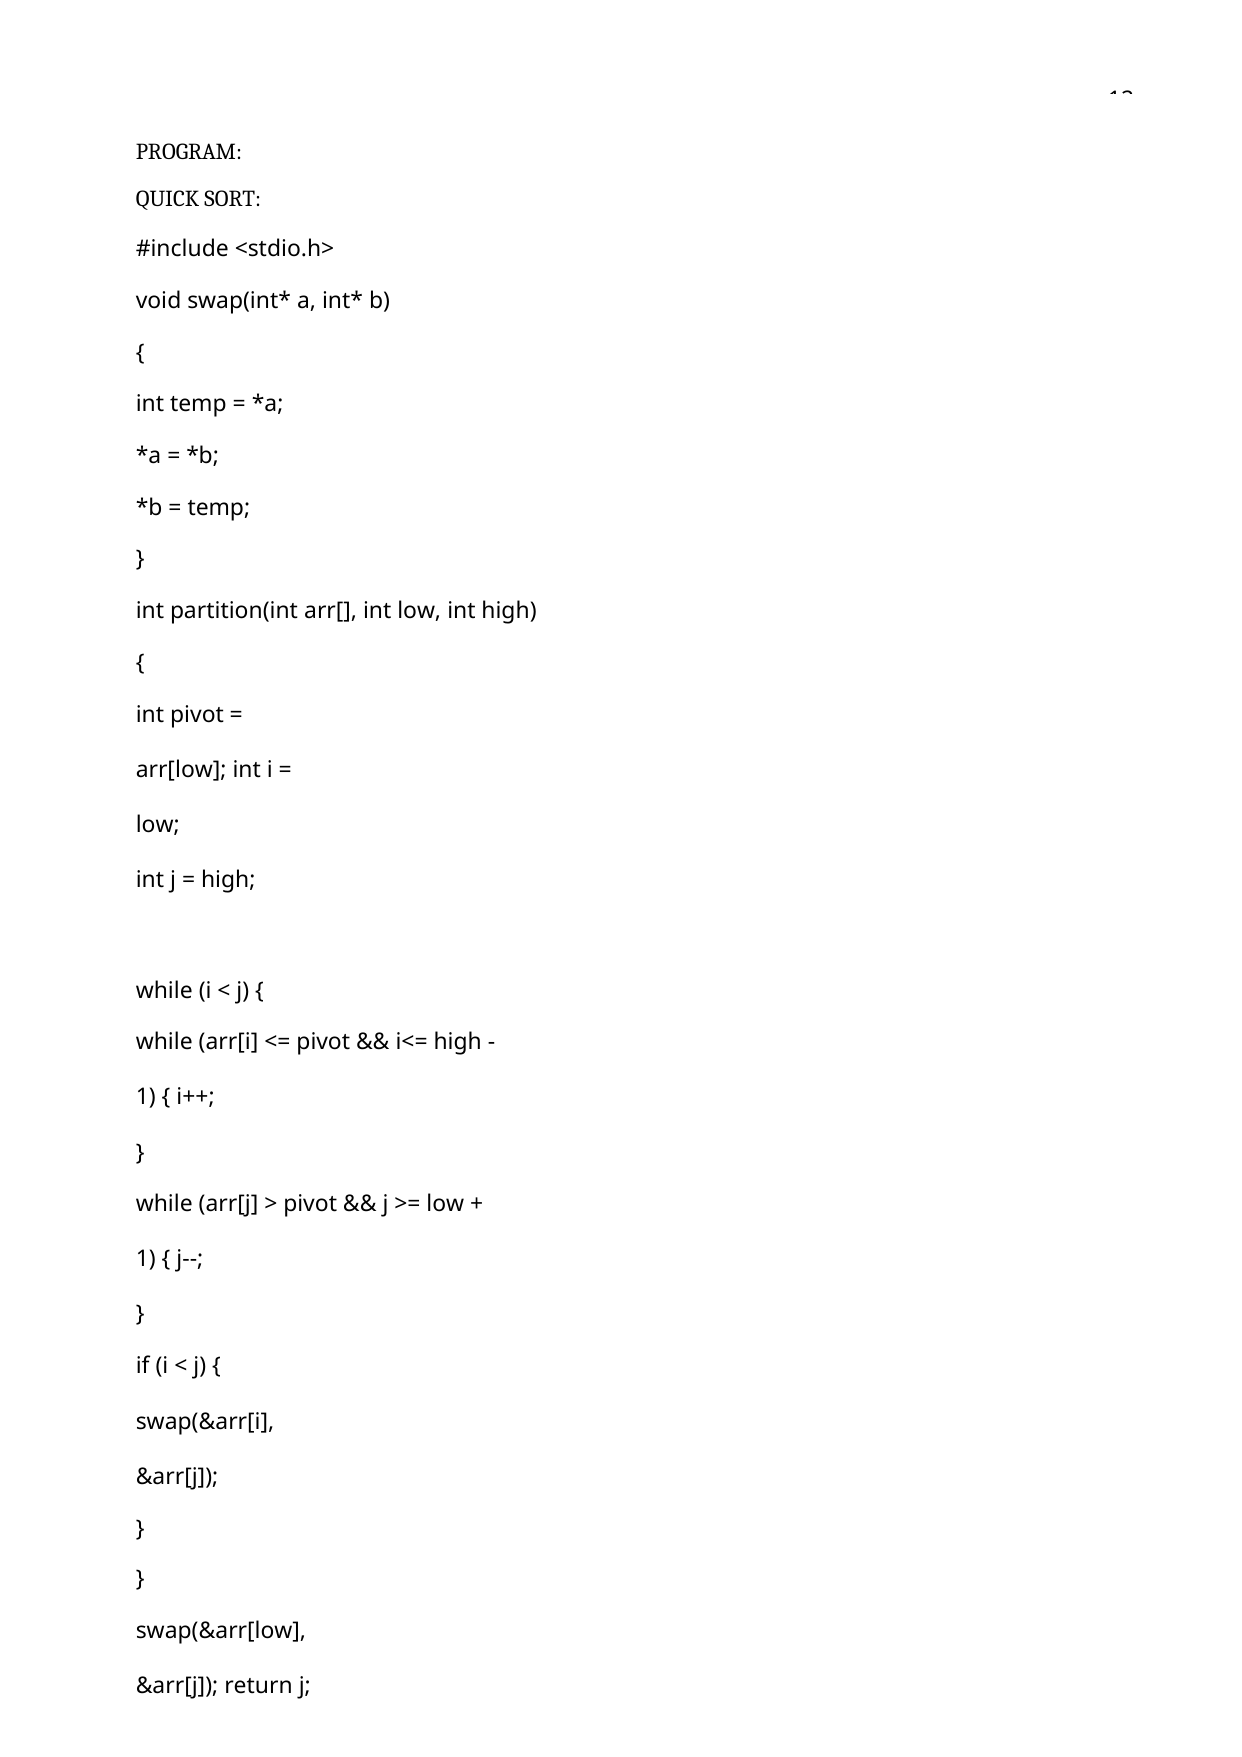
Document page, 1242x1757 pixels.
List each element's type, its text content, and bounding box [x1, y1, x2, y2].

text } [136, 1135, 1162, 1167]
text #include <stdio.h> [136, 232, 1162, 264]
text swap(&arr[low], &arr[j]); return j; [136, 1614, 377, 1700]
text int pivot = arr[low]; int i = low; [136, 697, 324, 839]
text *b = temp; [136, 491, 1162, 522]
text int j = high; [136, 863, 1162, 894]
text while (arr[j] > pivot && j >= low + 1) { j--; [136, 1187, 506, 1273]
text { [136, 646, 1162, 677]
text if (i < j) { swap(&arr[i], &arr[j]); [136, 1349, 347, 1491]
text } [136, 1297, 1162, 1328]
text } [136, 542, 1162, 573]
text PROGRAM: [136, 139, 1162, 165]
text void swap(int* a, int* b) [136, 284, 1162, 315]
text { [136, 336, 1162, 367]
text QUICK SORT: [136, 186, 1162, 212]
text while (arr[i] <= pivot && i<= high - 1) { i++; [136, 1025, 517, 1111]
text int temp = *a; [136, 387, 1162, 418]
text } [136, 1516, 1162, 1542]
text int partition(int arr[], int low, int high) [136, 594, 1162, 625]
text while (i < j) { [136, 973, 1162, 1005]
text *a = *b; [136, 439, 1162, 470]
text } [136, 1562, 1162, 1593]
